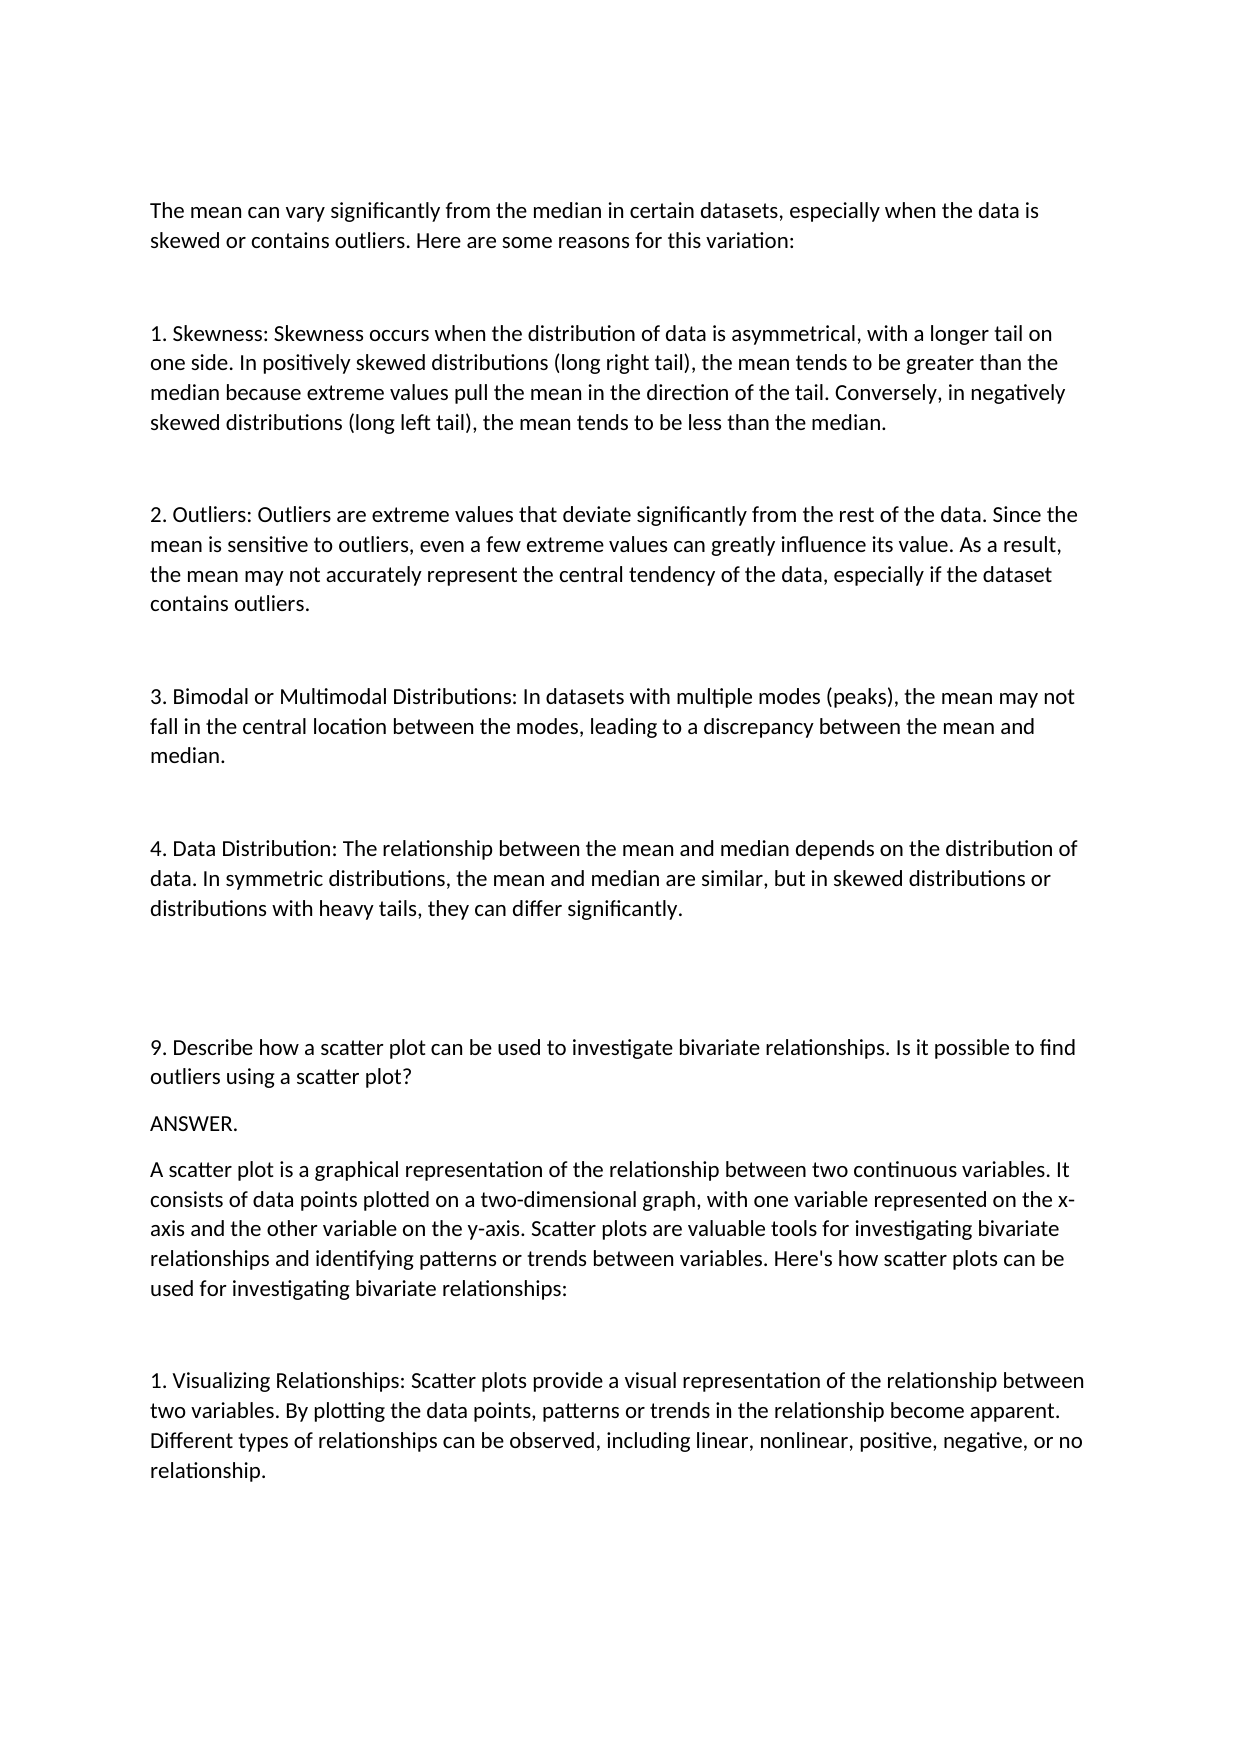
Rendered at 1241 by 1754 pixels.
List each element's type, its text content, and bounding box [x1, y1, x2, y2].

text 9. Describe how a scatter plot can be used to investigate bivariate relationships. Is it possible to find outliers using a scatter plot? [150, 1033, 1090, 1091]
text ANSWER. [150, 1109, 1090, 1137]
text 1. Visualizing Relationships: Scatter plots provide a visual representation of the relationship between two variables. By plotting the data points, patterns or trends in the relationship become apparent. Different types of relationships can be observed, including linear, nonlinear, positive, negative, or no relationship. [150, 1367, 1090, 1484]
text 1. Skewness: Skewness occurs when the distribution of data is asymmetrical, with a longer tail on one side. In positively skewed distributions (long right tail), the mean tends to be greater than the median because extreme values pull the mean in the direction of the tail. Conversely, in negatively skewed distributions (long left tail), the mean tends to be less than the median. [150, 319, 1090, 436]
text A scatter plot is a graphical representation of the relationship between two continuous variables. It consists of data points plotted on a two-dimensional graph, with one variable represented on the x-axis and the other variable on the y-axis. Scatter plots are valuable tools for investigating bivariate relationships and identifying patterns or trends between variables. Here's how scatter plots can be used for investigating bivariate relationships: [150, 1155, 1090, 1302]
text 2. Outliers: Outliers are extreme values that deviate significantly from the rest of the data. Since the mean is sensitive to outliers, even a few extreme values can greatly influence its value. As a result, the mean may not accurately represent the central tendency of the data, especially if the dataset contains outliers. [150, 501, 1090, 618]
text 3. Bimodal or Multimodal Distributions: In datasets with multiple modes (peaks), the mean may not fall in the central location between the modes, leading to a discrepancy between the mean and median. [150, 682, 1090, 770]
text The mean can vary significantly from the median in certain datasets, especially when the data is skewed or contains outliers. Here are some reasons for this variation: [150, 196, 1090, 254]
text 4. Data Distribution: The relationship between the mean and median depends on the distribution of data. In symmetric distributions, the mean and median are similar, but in skewed distributions or distributions with heavy tails, they can differ significantly. [150, 834, 1090, 922]
